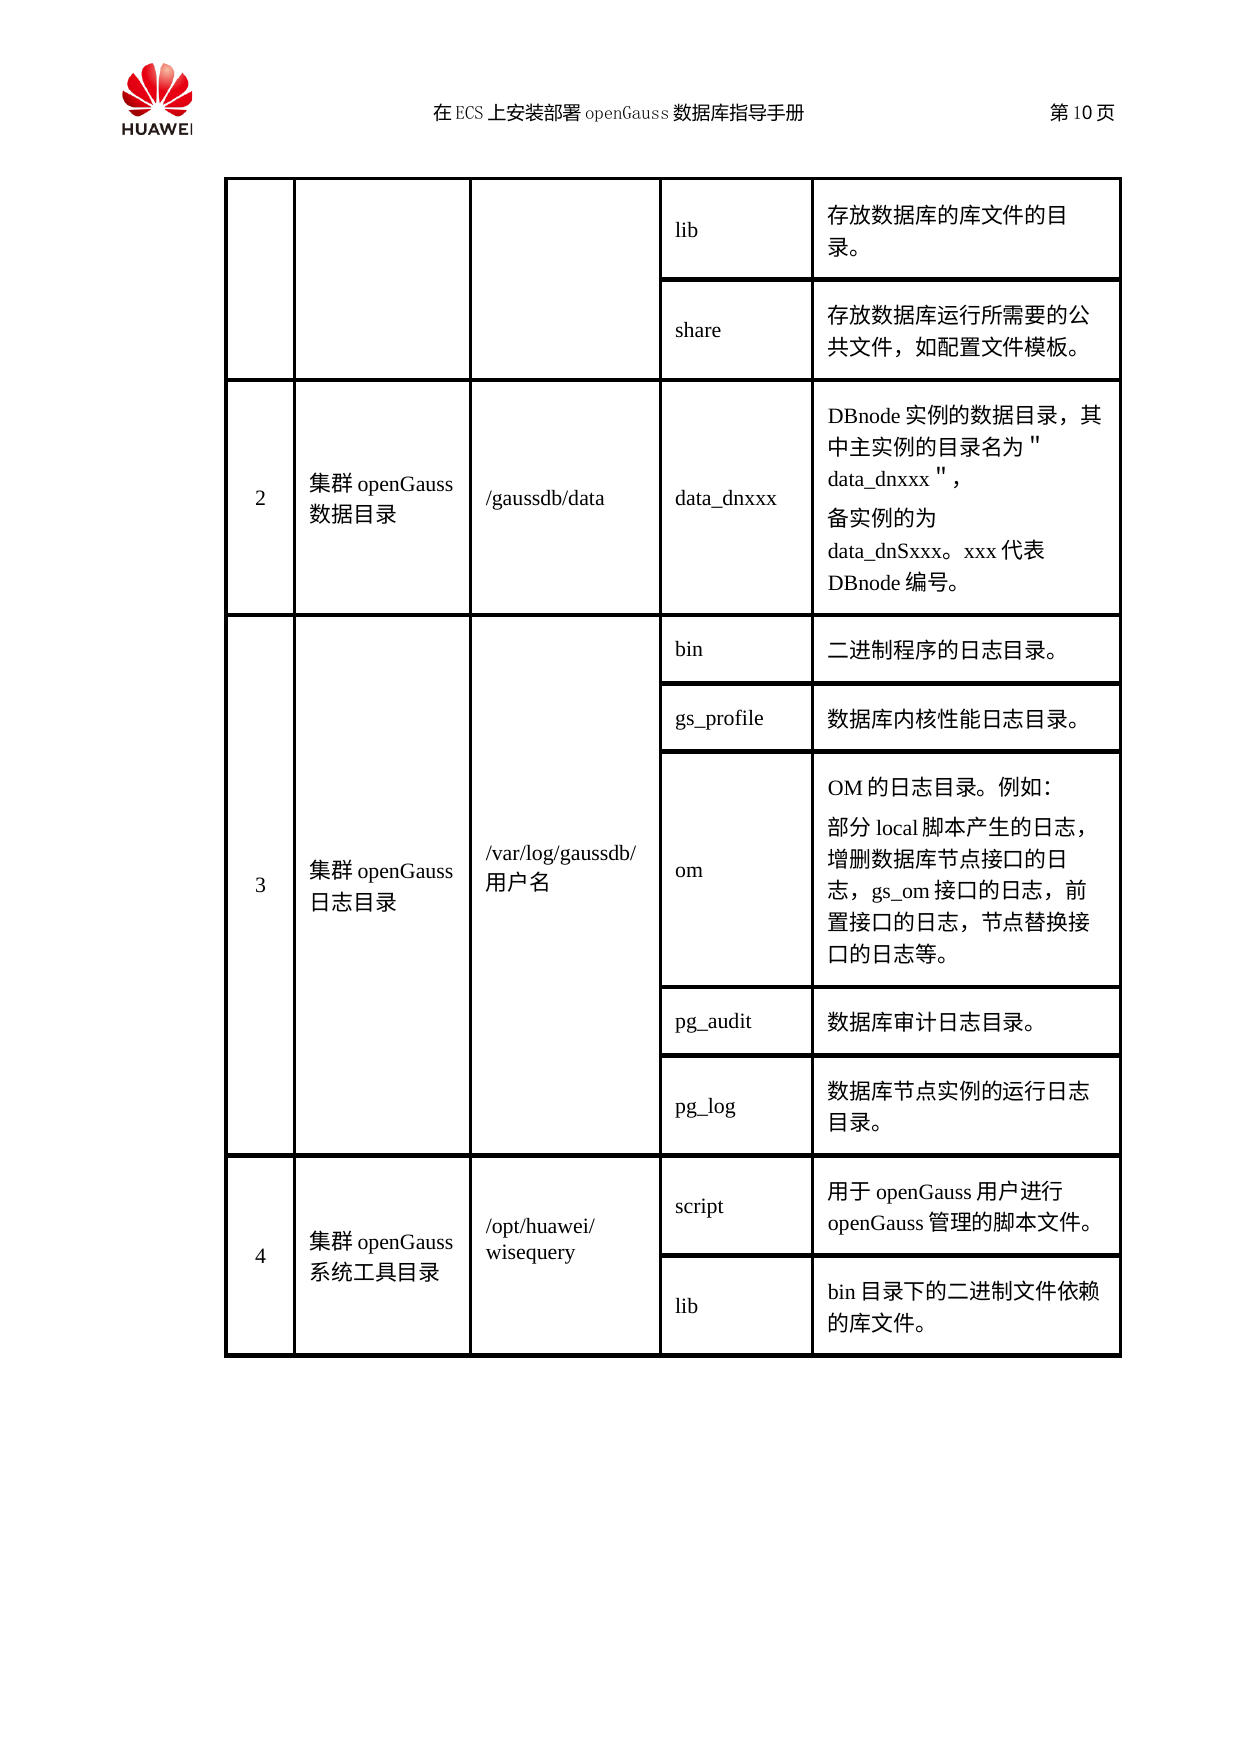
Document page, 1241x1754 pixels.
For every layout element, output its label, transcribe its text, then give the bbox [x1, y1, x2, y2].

table_cell om [662, 754, 811, 984]
table_cell pg_log [662, 1058, 811, 1153]
table_cell script [662, 1158, 811, 1253]
table_cell OM的日志目录。例如： 部分local脚本产生的日志，增删数据库节点接口的日志，gs_om接口的日志，前置接口的日志，节点替换接口的日志等。 [814, 754, 1119, 984]
table_cell DBnode实例的数据目录，其中主实例的目录名为＂data_dnxxx＂， 备实例的为data_dnSxxx。xxx代表DBnode编号。 [814, 382, 1119, 612]
table_cell 数据库审计日志目录。 [814, 989, 1119, 1053]
table_cell 存放数据库的库文件的目录。 [814, 180, 1119, 277]
table_cell 集群openGauss数据目录 [296, 382, 469, 612]
table_cell 2 [228, 382, 293, 612]
table_cell lib [662, 1258, 811, 1353]
table_cell share [662, 282, 811, 377]
table_cell 4 [228, 1158, 293, 1353]
table_cell bin [662, 617, 811, 681]
table_cell gs_profile [662, 686, 811, 749]
table_cell 数据库内核性能日志目录。 [814, 686, 1119, 749]
table_cell lib [662, 180, 811, 277]
table_cell /gaussdb/data [472, 382, 659, 612]
table_cell pg_audit [662, 989, 811, 1053]
table_cell data_dnxxx [662, 382, 811, 612]
table_cell 存放数据库运行所需要的公共文件，如配置文件模板。 [814, 282, 1119, 377]
table_cell /opt/huawei/wisequery [472, 1158, 659, 1353]
picture [122, 63, 193, 135]
table_cell 数据库节点实例的运行日志目录。 [814, 1058, 1119, 1153]
table_cell 集群openGauss系统工具目录 [296, 1158, 469, 1353]
table_cell 3 [228, 617, 293, 1153]
table_cell /var/log/gaussdb/用户名 [472, 617, 659, 1153]
table_cell 用于openGauss用户进行openGauss管理的脚本文件。 [814, 1158, 1119, 1253]
table_cell 二进制程序的日志目录。 [814, 617, 1119, 681]
table_cell 集群openGauss日志目录 [296, 617, 469, 1153]
table_cell bin目录下的二进制文件依赖的库文件。 [814, 1258, 1119, 1353]
